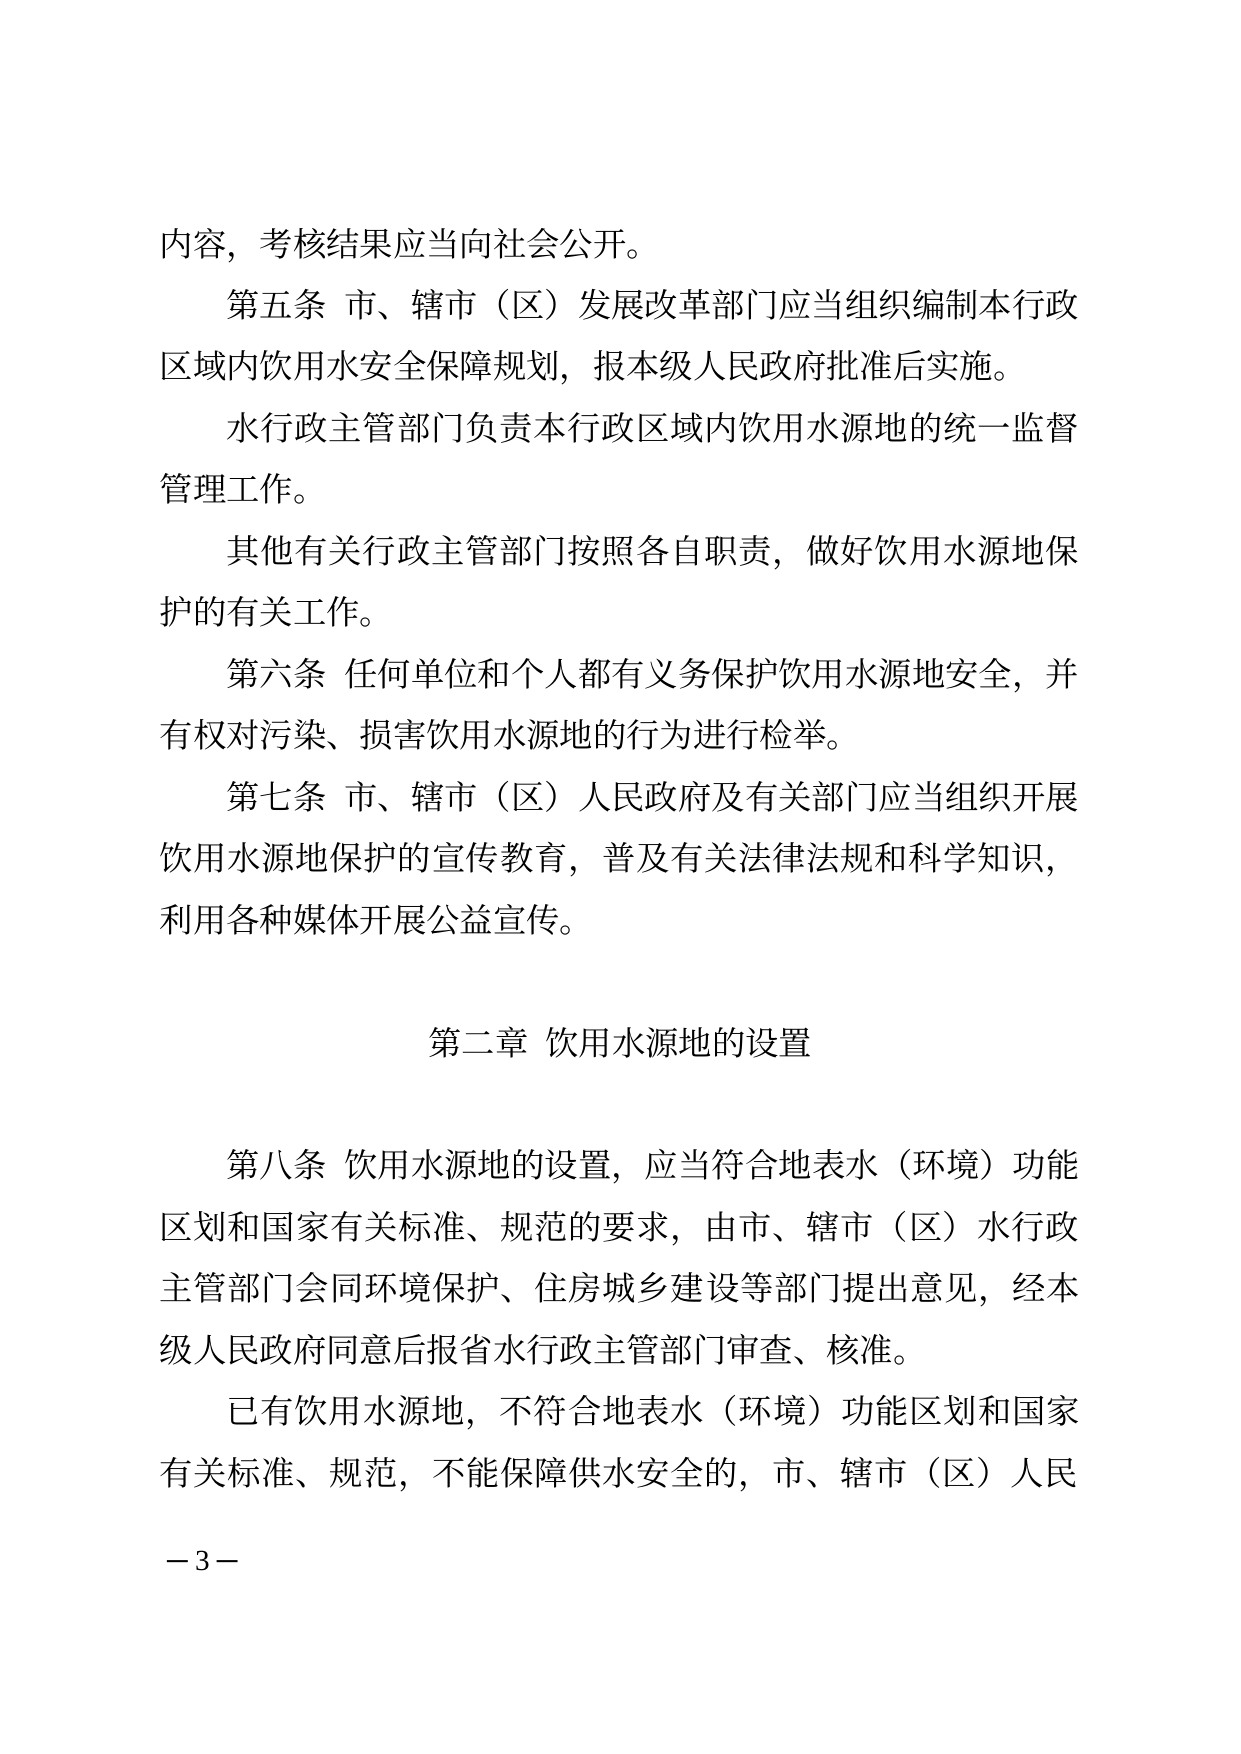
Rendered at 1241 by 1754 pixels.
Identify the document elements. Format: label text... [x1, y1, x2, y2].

text 第六条 任何单位和个人都有义务保护饮用水源地安全，并有权对污染、损害饮用水源地的行为进行检举。 [159, 637, 1081, 760]
text 水行政主管部门负责本行政区域内饮用水源地的统一监督管理工作。 [159, 391, 1081, 514]
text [159, 1374, 1081, 1497]
text 第二章 饮用水源地的设置 [159, 1006, 1081, 1067]
text 第七条 市、辖市（区）人民政府及有关部门应当组织开展饮用水源地保护的宣传教育，普及有关法律法规和科学知识，利用各种媒体开展公益宣传。 [159, 760, 1081, 944]
text 其他有关行政主管部门按照各自职责，做好饮用水源地保护的有关工作。 [159, 514, 1081, 637]
text 第五条 市、辖市（区）发展改革部门应当组织编制本行政区域内饮用水安全保障规划，报本级人民政府批准后实施。 [159, 268, 1081, 391]
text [159, 207, 1081, 268]
text 第八条 饮用水源地的设置，应当符合地表水（环境）功能区划和国家有关标准、规范的要求，由市、辖市（区）水行政主管部门会同环境保护、住房城乡建设等部门提出意见，经本级人民政府同意后报省水行政主管部门审查、核准。 [159, 1129, 1081, 1374]
